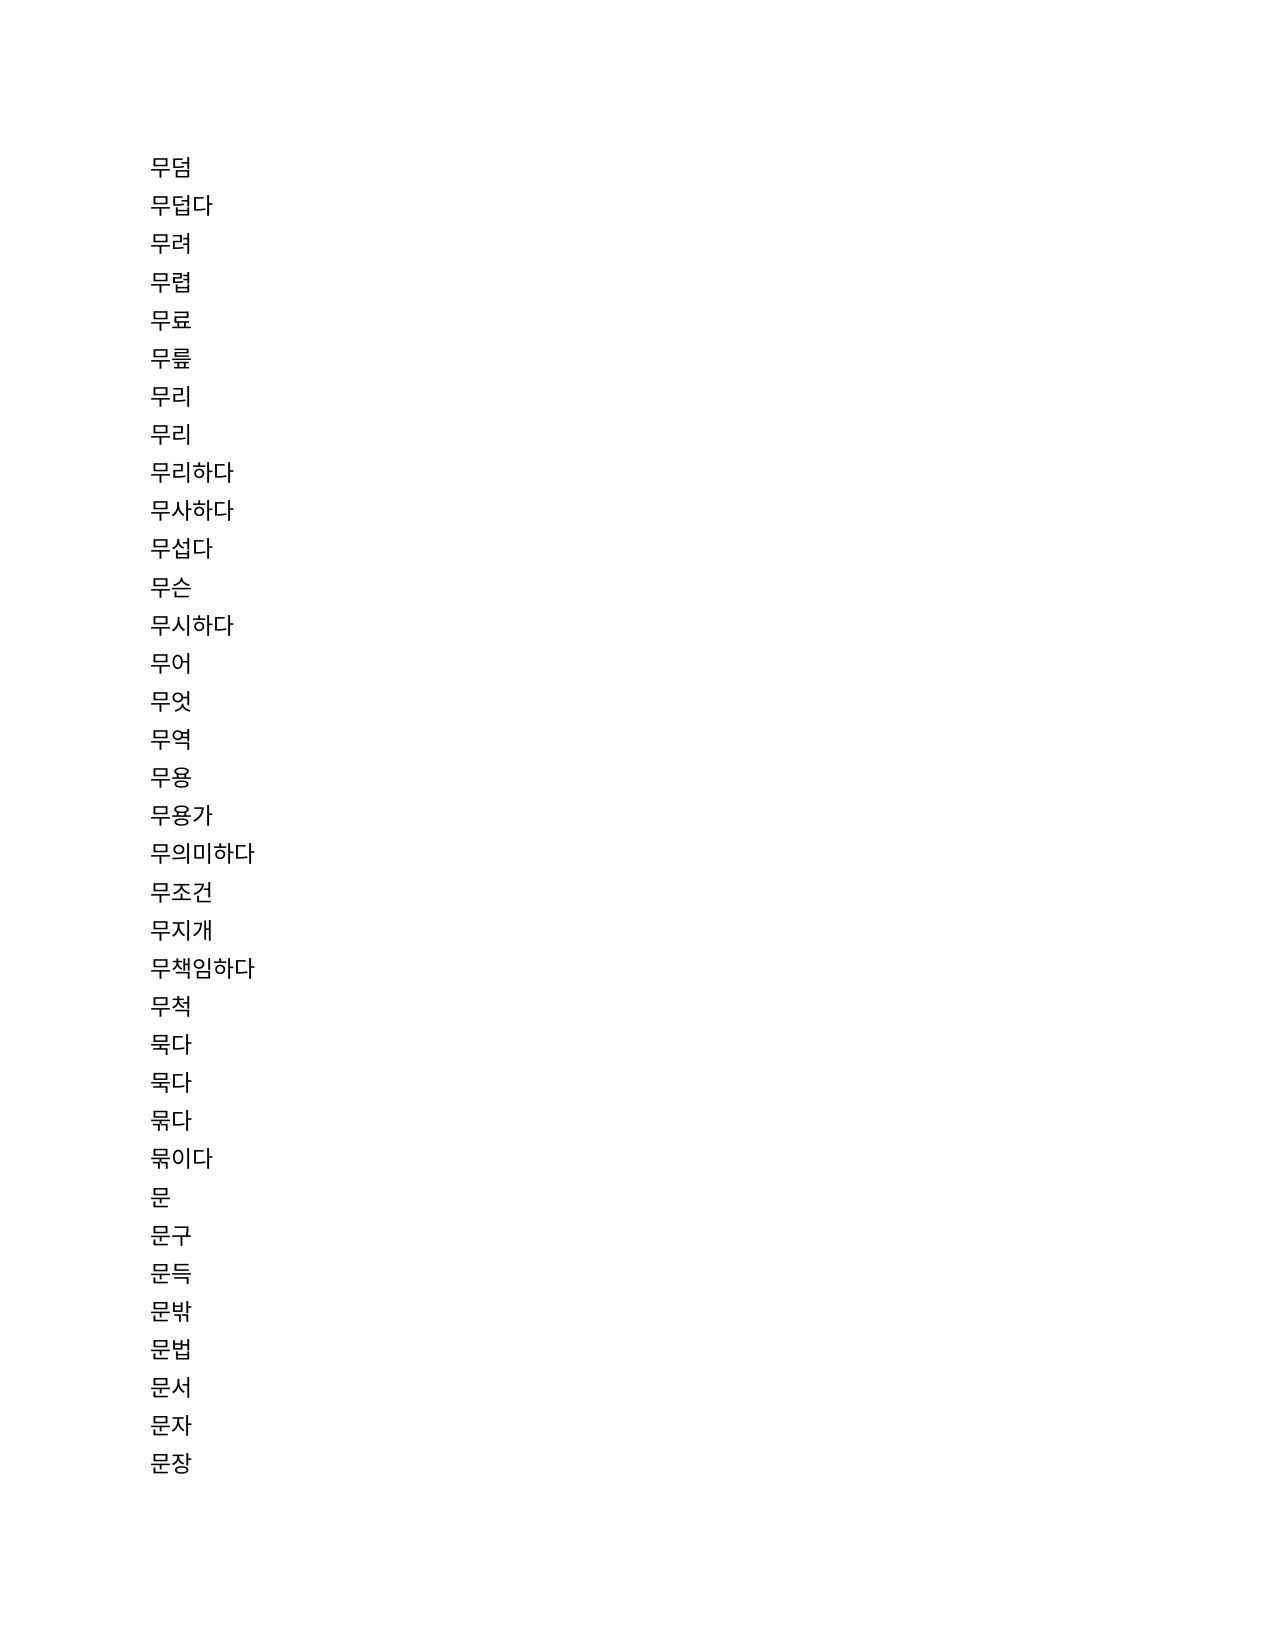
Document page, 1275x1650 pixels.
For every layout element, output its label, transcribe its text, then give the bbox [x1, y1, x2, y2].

text 무릎 [150, 341, 1125, 374]
text 무시하다 [150, 607, 1125, 641]
text 무용 [150, 760, 1125, 793]
text 무덥다 [150, 188, 1125, 221]
text 무책임하다 [150, 951, 1125, 984]
text 무슨 [150, 569, 1125, 603]
text 무리 [150, 417, 1125, 450]
text 문구 [150, 1217, 1125, 1251]
text 문법 [150, 1332, 1125, 1365]
text 무료 [150, 302, 1125, 336]
text 묵다 [150, 1027, 1125, 1060]
text 문자 [150, 1408, 1125, 1441]
text 무척 [150, 989, 1125, 1022]
text 무조건 [150, 874, 1125, 908]
text 문득 [150, 1256, 1125, 1289]
text 무리하다 [150, 455, 1125, 488]
text 문밖 [150, 1294, 1125, 1327]
text 무용가 [150, 798, 1125, 831]
text 무사하다 [150, 493, 1125, 526]
text 문서 [150, 1370, 1125, 1403]
text 묶이다 [150, 1141, 1125, 1174]
text 무섭다 [150, 531, 1125, 564]
text 무어 [150, 646, 1125, 679]
text 묵다 [150, 1065, 1125, 1098]
text 무의미하다 [150, 836, 1125, 869]
text 무려 [150, 226, 1125, 259]
text 무지개 [150, 912, 1125, 946]
text 묶다 [150, 1103, 1125, 1136]
text 무역 [150, 722, 1125, 755]
text 무덤 [150, 150, 1125, 183]
text 무리 [150, 379, 1125, 412]
text 무렵 [150, 264, 1125, 298]
text 문 [150, 1179, 1125, 1213]
text 무엇 [150, 684, 1125, 717]
text 문장 [150, 1446, 1125, 1479]
